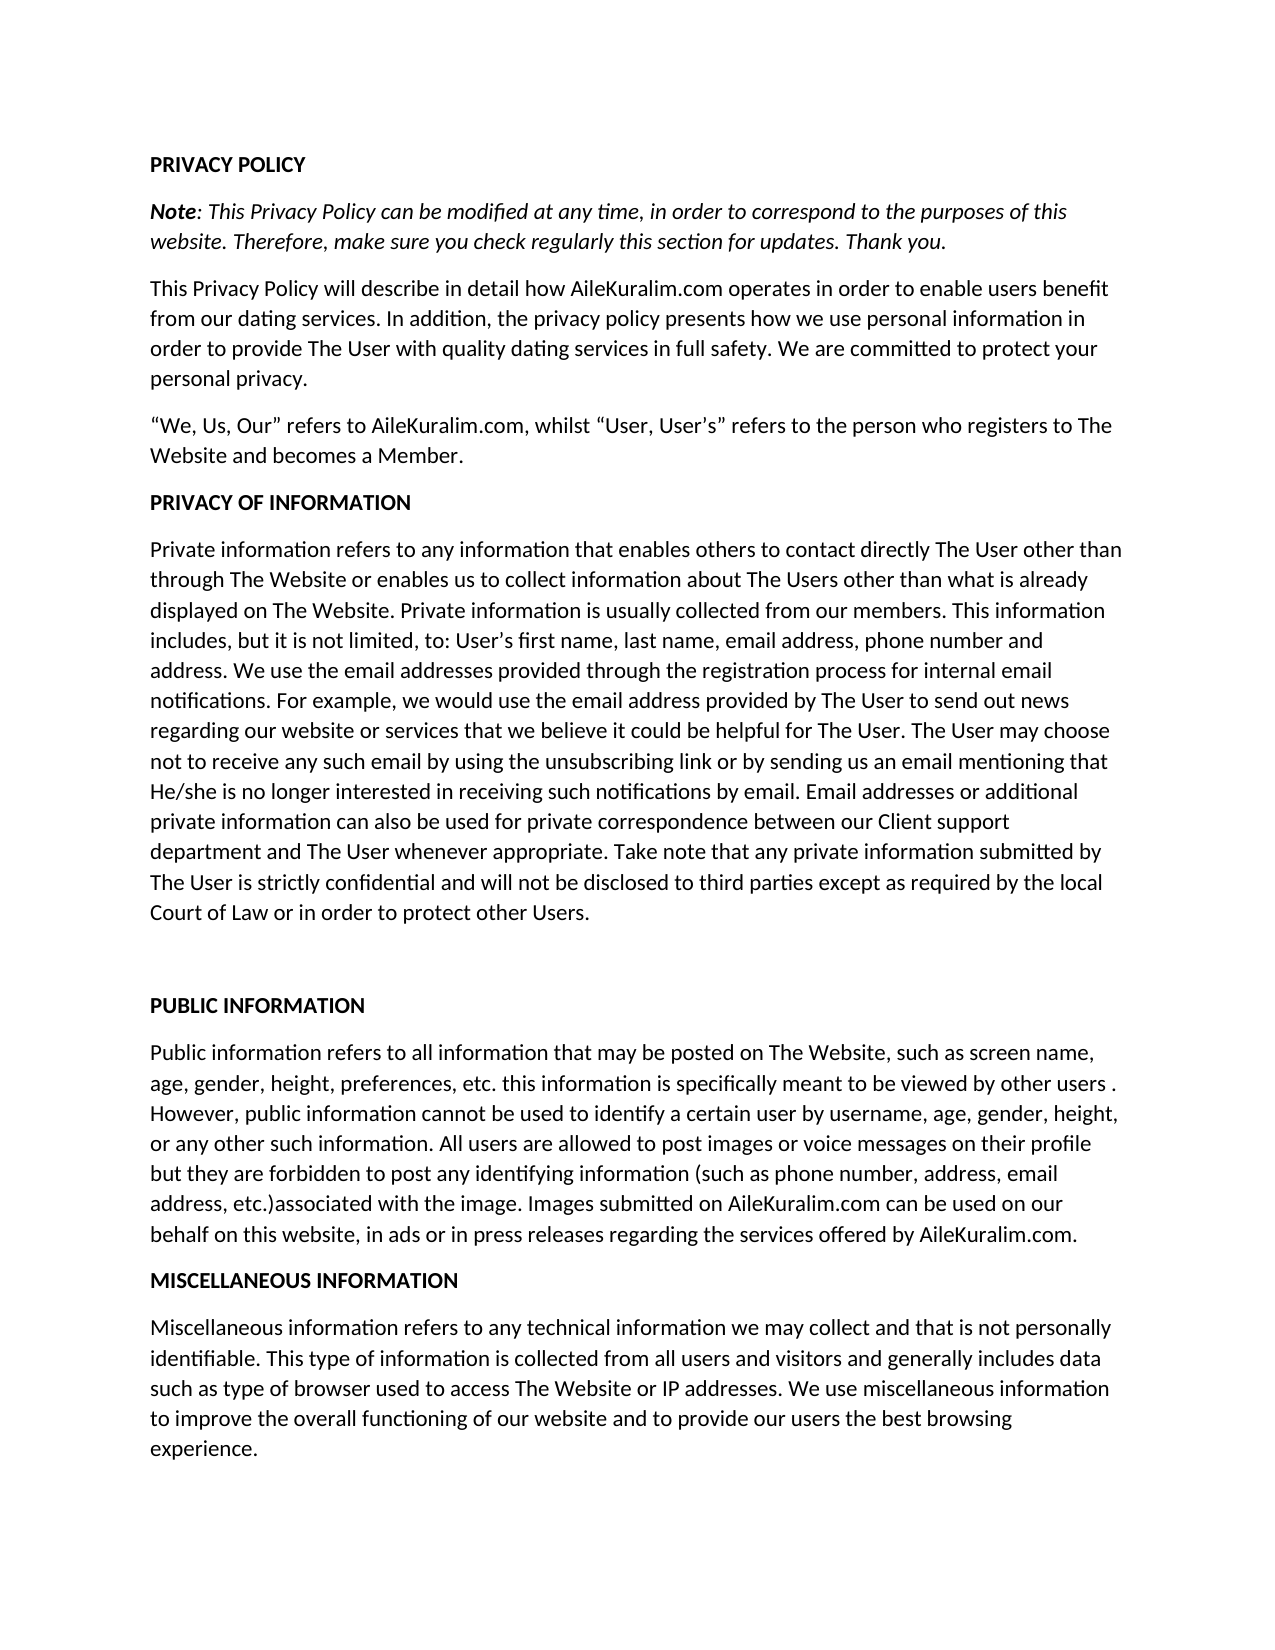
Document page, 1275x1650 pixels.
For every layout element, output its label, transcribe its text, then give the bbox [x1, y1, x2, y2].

text PRIVACY POLICY [150, 150, 1125, 178]
text “We, Us, Our” refers to AileKuralim.com, whilst “User, User’s” refers to the person who registers to The Website and becomes a Member. [150, 411, 1125, 470]
text This Privacy Policy will describe in detail how AileKuralim.com operates in order to enable users benefit from our dating services. In addition, the privacy policy presents how we use personal information in order to provide The User with quality dating services in full safety. We are committed to protect your personal privacy. [150, 274, 1125, 393]
text PUBLIC INFORMATION [150, 992, 1125, 1020]
text MISCELLANEOUS INFORMATION [150, 1267, 1125, 1295]
text Note: This Privacy Policy can be modified at any time, in order to correspond to the purposes of this website. Therefore, make sure you check regularly this section for updates. Thank you. [150, 197, 1125, 255]
text PRIVACY OF INFORMATION [150, 488, 1125, 517]
text Miscellaneous information refers to any technical information we may collect and that is not personally identifiable. This type of information is collected from all users and visitors and generally includes data such as type of browser used to access The Website or IP addresses. We use miscellaneous information to improve the overall functioning of our website and to provide our users the best browsing experience. [150, 1313, 1125, 1462]
text Private information refers to any information that enables others to contact directly The User other than through The Website or enables us to collect information about The Users other than what is already displayed on The Website. Private information is usually collected from our members. This information includes, but it is not limited, to: User’s first name, last name, email address, phone number and address. We use the email addresses provided through the registration process for internal email notifications. For example, we would use the email address provided by The User to send out news regarding our website or services that we believe it could be helpful for The User. The User may choose not to receive any such email by using the unsubscribing link or by sending us an email mentioning that He/she is no longer interested in receiving such notifications by email. Email addresses or additional private information can also be used for private correspondence between our Client support department and The User whenever appropriate. Take note that any private information submitted by The User is strictly confidential and will not be disclosed to third parties except as required by the local Court of Law or in order to protect other Users. [150, 535, 1125, 926]
text Public information refers to all information that may be posted on The Website, such as screen name, age, gender, height, preferences, etc. this information is specifically meant to be viewed by other users . However, public information cannot be used to identify a certain user by username, age, gender, height, or any other such information. All users are allowed to post images or voice messages on their profile but they are forbidden to post any identifying information (such as phone number, address, email address, etc.)associated with the image. Images submitted on AileKuralim.com can be used on our behalf on this website, in ads or in press releases regarding the services offered by AileKuralim.com. [150, 1038, 1125, 1248]
